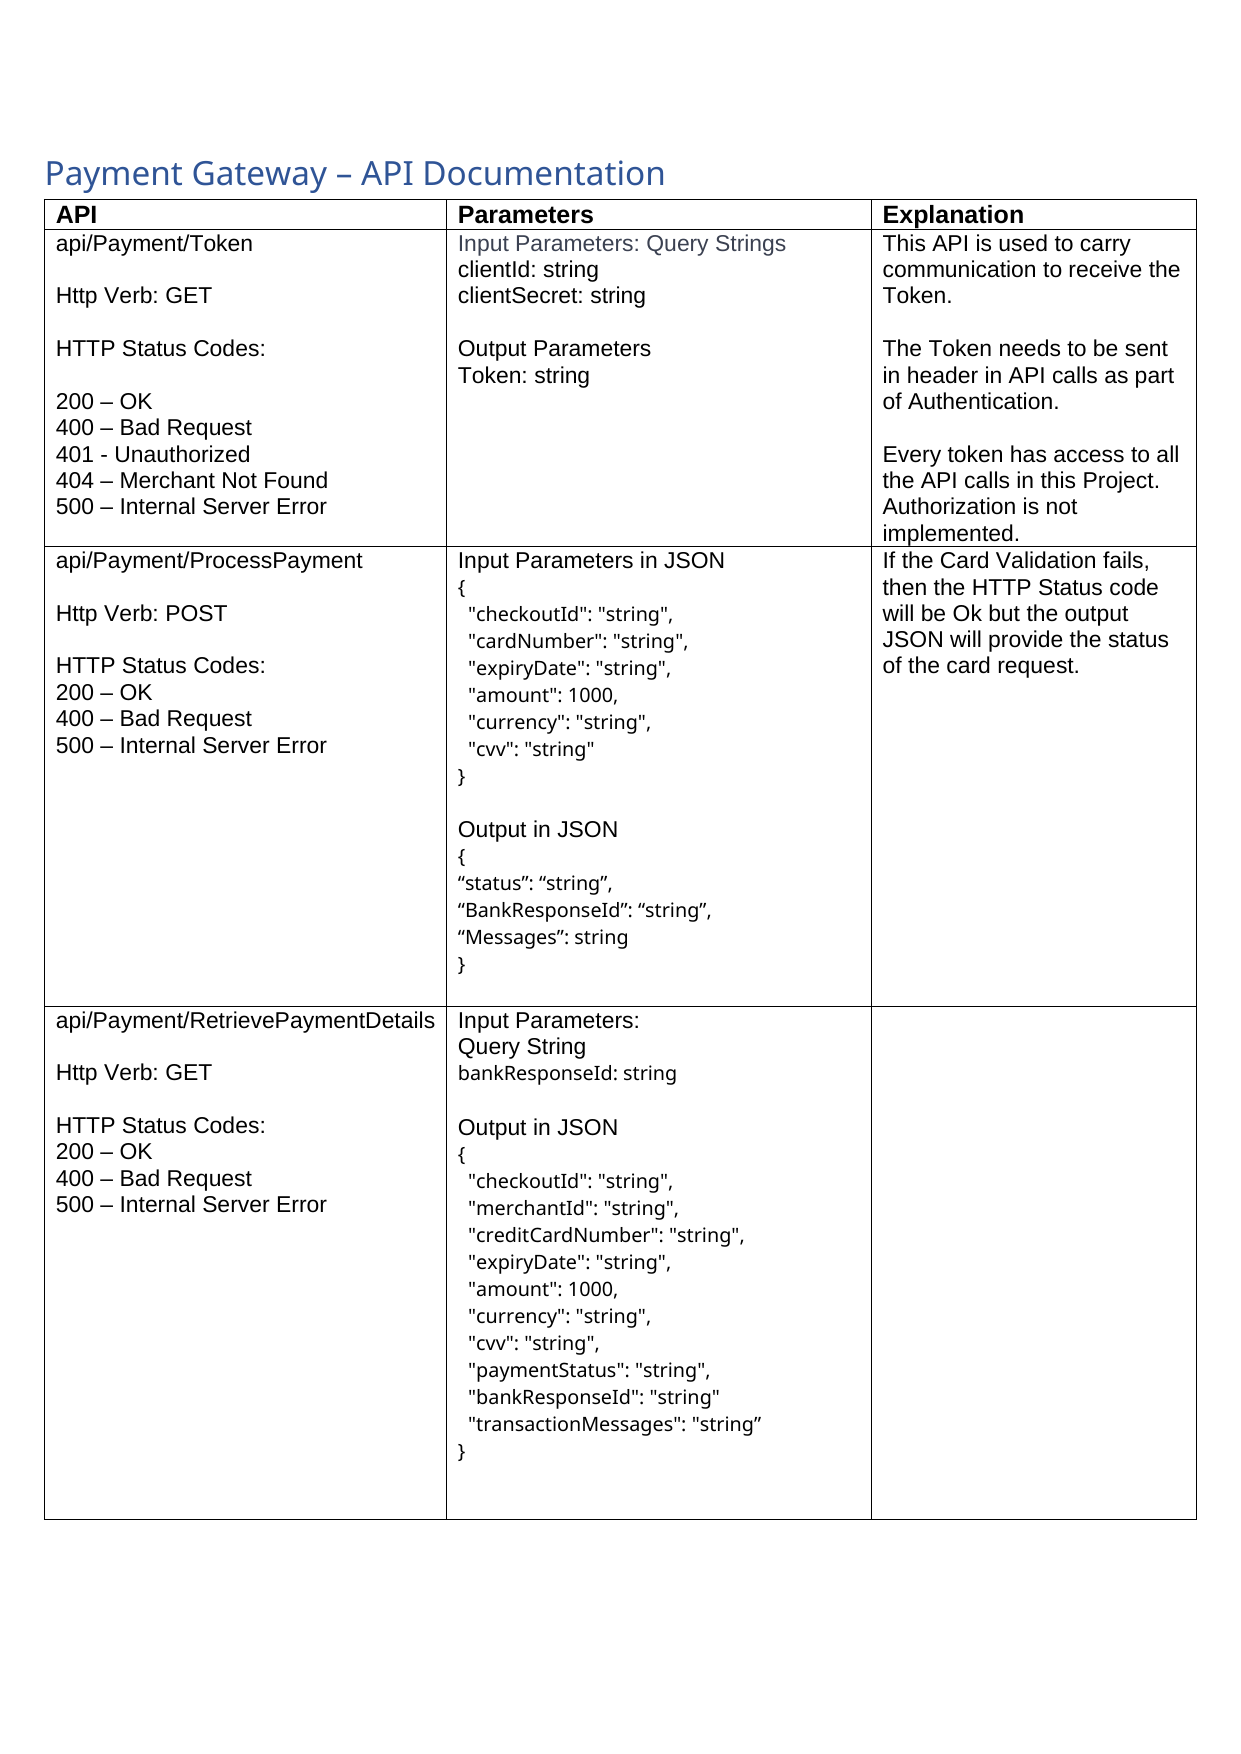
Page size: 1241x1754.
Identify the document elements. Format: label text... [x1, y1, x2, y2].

table_header Parameters [447, 200, 871, 229]
subtitle Payment Gateway – API Documentation [44, 150, 1090, 195]
table_cell [872, 1007, 1196, 1519]
table_cell This API is used to carry communication to receive the Token. The Token needs to be sent in header in API calls as part of Authentication. Every token has access to all the API calls in this Project. Authorization is not implemented. [872, 230, 1196, 546]
table_cell api/Payment/ProcessPayment Http Verb: POST HTTP Status Codes: 200 – OK 400 – Bad Request 500 – Internal Server Error [45, 547, 446, 1006]
table_header Explanation [872, 200, 1196, 229]
table_header API [45, 200, 446, 229]
table_cell api/Payment/Token Http Verb: GET HTTP Status Codes: 200 – OK 400 – Bad Request 401 - Unauthorized 404 – Merchant Not Found 500 – Internal Server Error [45, 230, 446, 546]
table_cell Input Parameters: Query String bankResponseId: string Output in JSON { "checkoutId": "string", "merchantId": "string", "creditCardNumber": "string", "expiryDate": "string", "amount": 1000, "currency": "string", "cvv": "string", "paymentStatus": "string", "bankResponseId": "string" "transactionMessages": "string” } [447, 1007, 871, 1519]
table_cell If the Card Validation fails, then the HTTP Status code will be Ok but the output JSON will provide the status of the card request. [872, 547, 1196, 1006]
table_cell api/Payment/RetrievePaymentDetails Http Verb: GET HTTP Status Codes: 200 – OK 400 – Bad Request 500 – Internal Server Error [45, 1007, 446, 1519]
table_cell Input Parameters in JSON { "checkoutId": "string", "cardNumber": "string", "expiryDate": "string", "amount": 1000, "currency": "string", "cvv": "string" } Output in JSON { “status”: “string”, “BankResponseId”: “string”, “Messages”: string } [447, 547, 871, 1006]
table_cell Input Parameters: Query Strings clientId: string clientSecret: string Output Parameters Token: string [447, 230, 871, 546]
